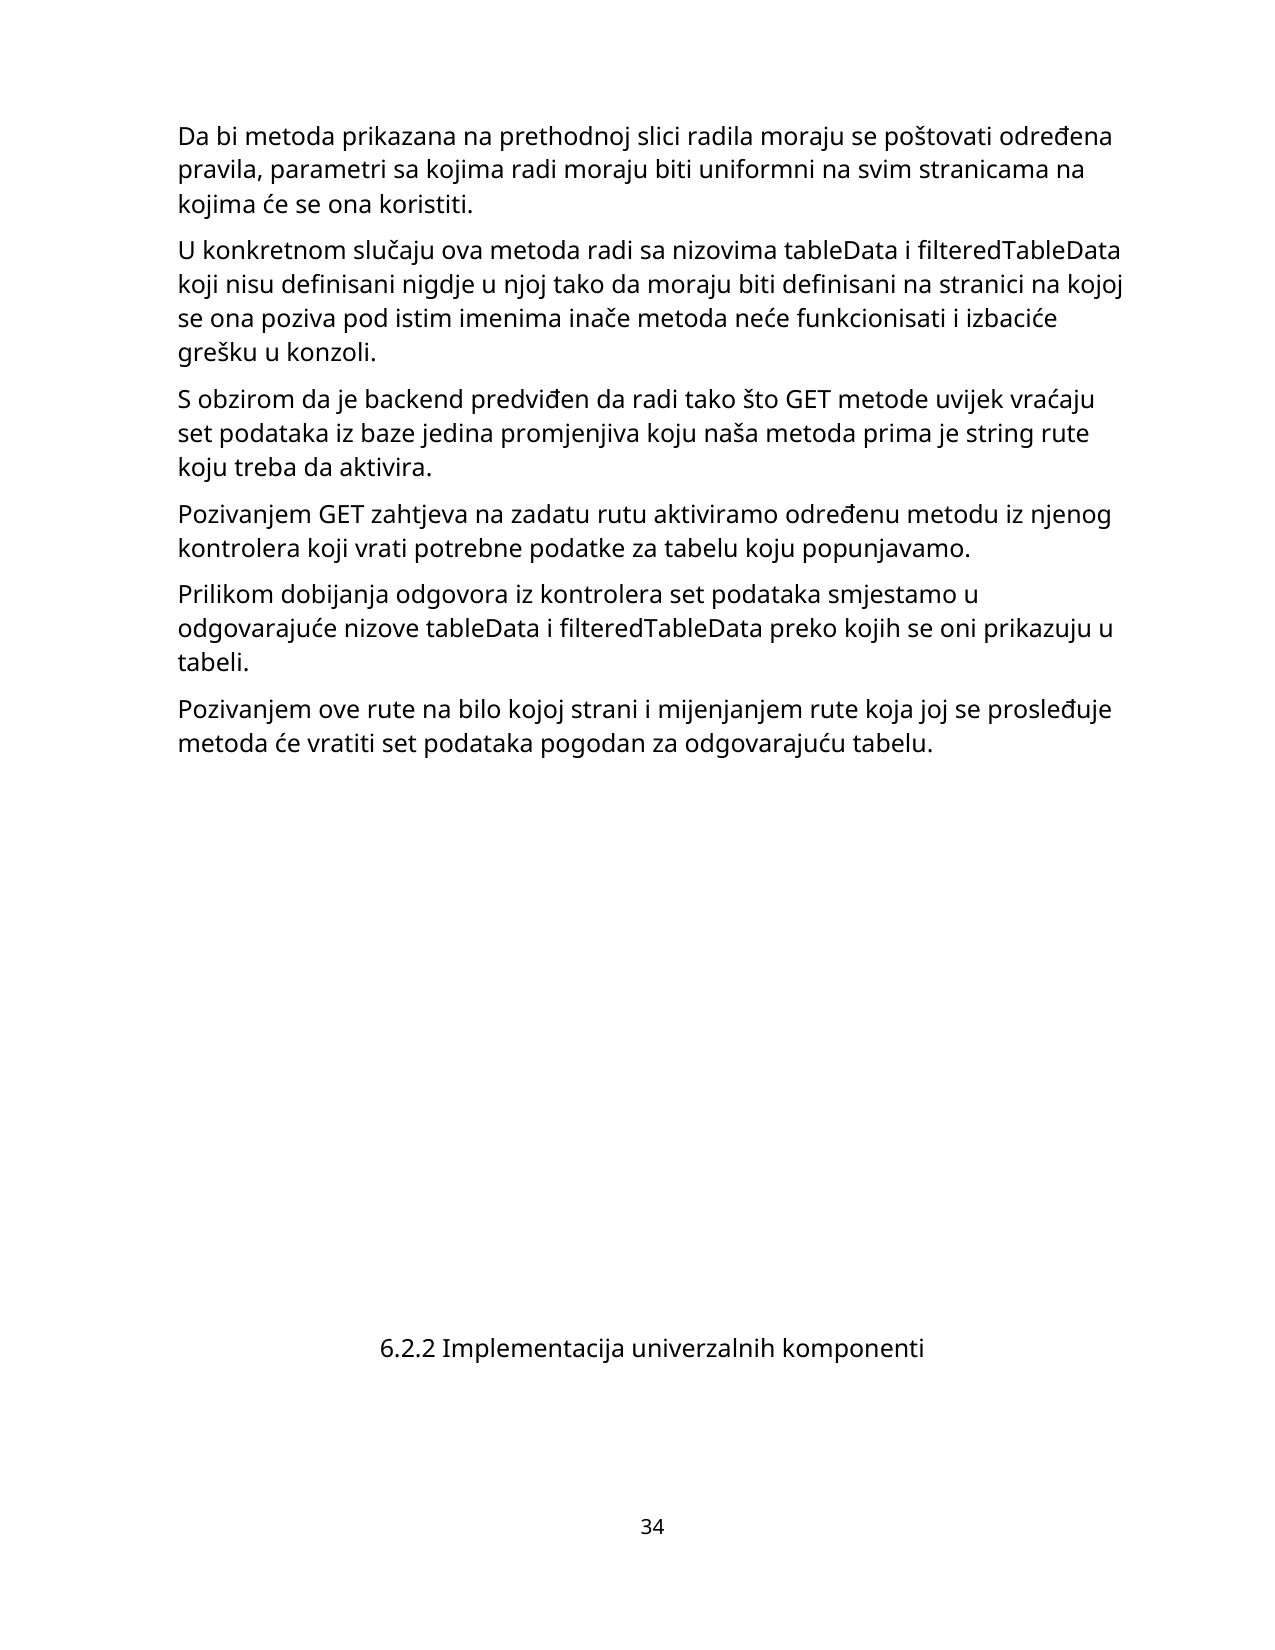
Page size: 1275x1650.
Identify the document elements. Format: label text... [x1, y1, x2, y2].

text S obzirom da je backend predviđen da radi tako što GET metode uvijek vraćaju set podataka iz baze jedina promjenjiva koju naša metoda prima je string rute koju treba da aktivira. [177, 382, 1127, 484]
text Prilikom dobijanja odgovora iz kontrolera set podataka smjestamo u odgovarajuće nizove tableData i filteredTableData preko kojih se oni prikazuju u tabeli. [177, 577, 1127, 679]
text U konkretnom slučaju ova metoda radi sa nizovima tableData i filteredTableData koji nisu definisani nigdje u njoj tako da moraju biti definisani na stranici na kojoj se ona poziva pod istim imenima inače metoda neće funkcionisati i izbaciće grešku u konzoli. [177, 233, 1127, 369]
text Pozivanjem GET zahtjeva na zadatu rutu aktiviramo određenu metodu iz njenog kontrolera koji vrati potrebne podatke za tabelu koju popunjavamo. [177, 496, 1127, 564]
text Pozivanjem ove rute na bilo kojoj strani i mijenjanjem rute koja joj se prosleđuje metoda će vratiti set podataka pogodan za odgovarajuću tabelu. [177, 692, 1127, 760]
text Da bi metoda prikazana na prethodnoj slici radila moraju se poštovati određena pravila, parametri sa kojima radi moraju biti uniformni na svim stranicama na kojima će se ona koristiti. [177, 118, 1127, 220]
subtitle 6.2.2 Implementacija univerzalnih komponenti [177, 1331, 1127, 1365]
